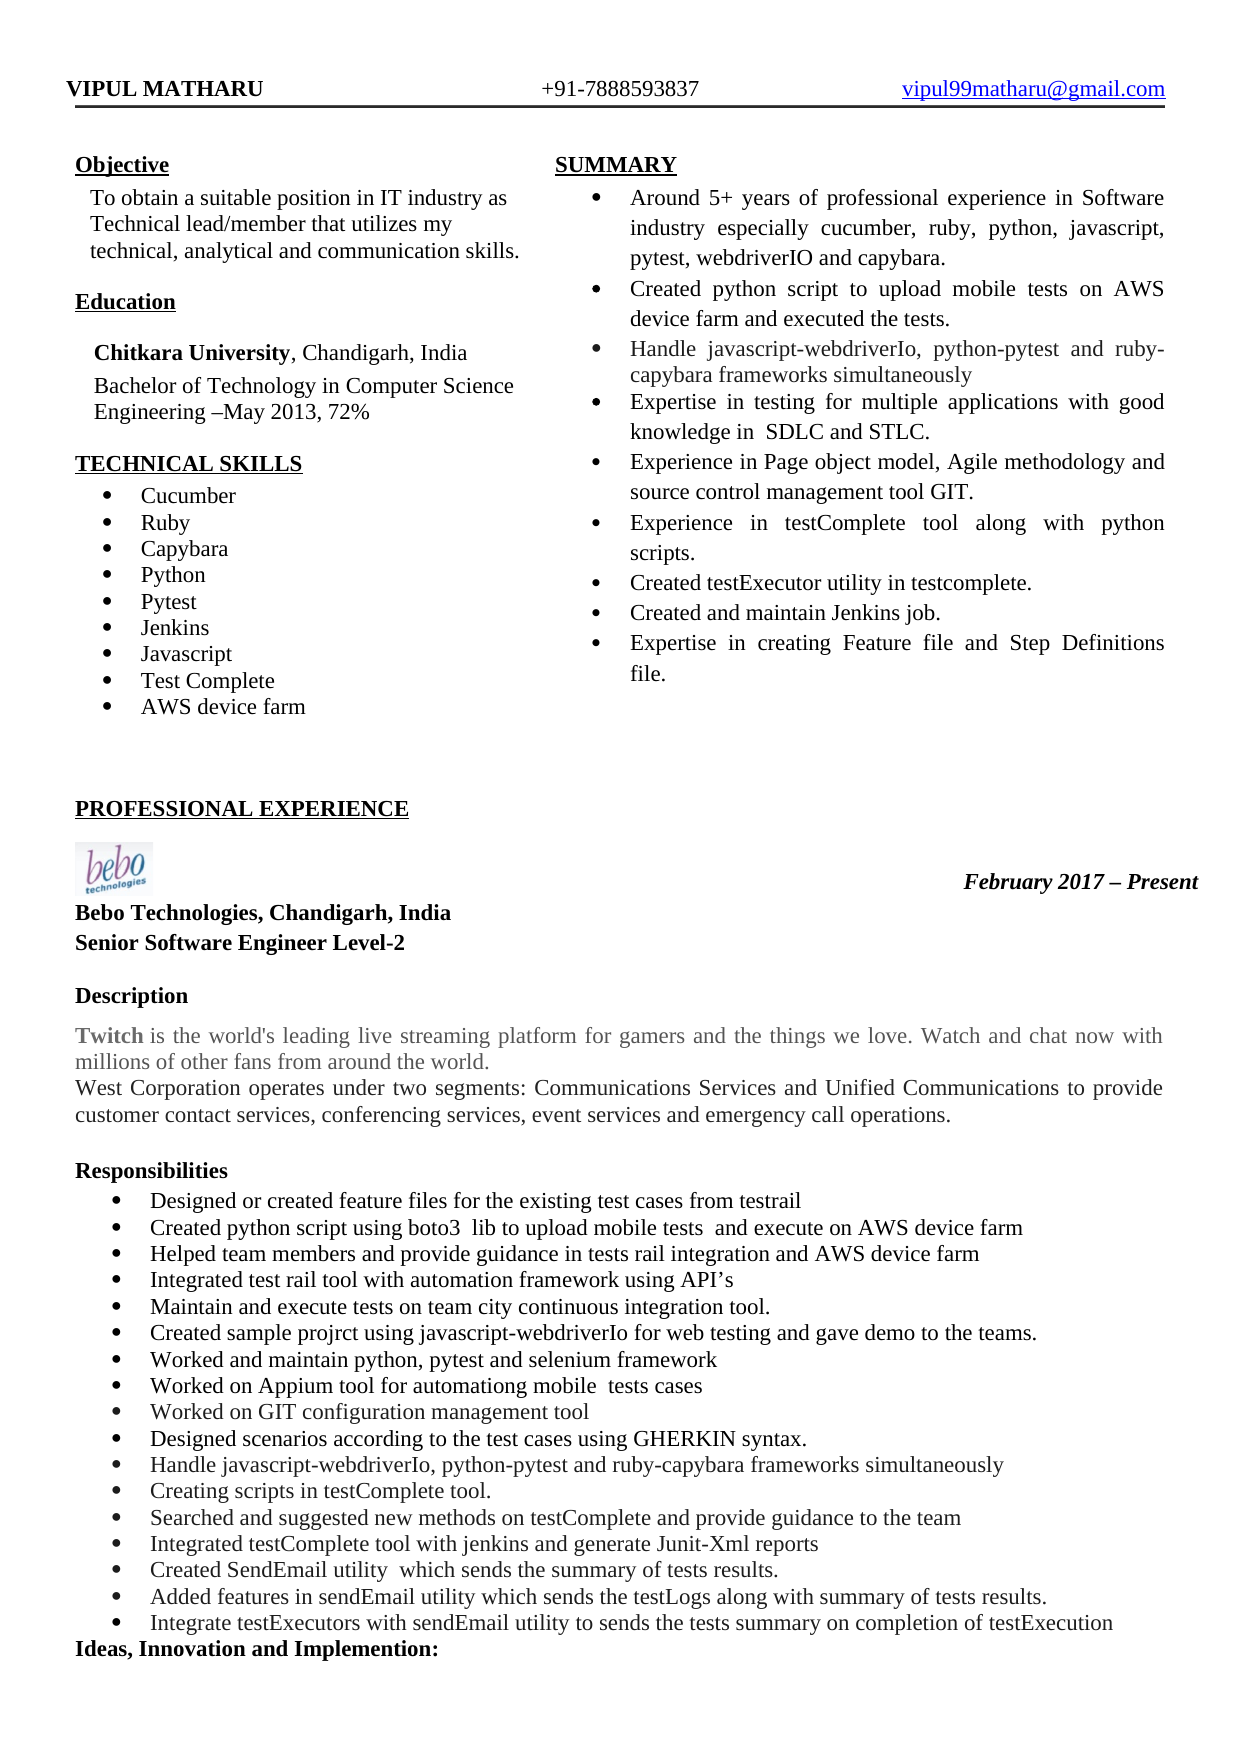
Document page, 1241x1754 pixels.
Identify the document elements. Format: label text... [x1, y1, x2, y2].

list Created SendEmail utility which sends the summary of tests results. [112, 1556, 1165, 1583]
table_header vipul99matharu@gmail.com [806, 75, 1177, 105]
list Searched and suggested new methods on testComplete and provide guidance to the team [112, 1504, 1165, 1530]
list Integrated test rail tool with automation framework using API’s [112, 1267, 1165, 1293]
list Integrate testExecutors with sendEmail utility to sends the tests summary on completion of testExecution [112, 1609, 1165, 1636]
text Ideas, Innovation and Implemention: [75, 1636, 1165, 1662]
list Handle javascript-webdriverIo, python-pytest and ruby-capybara frameworks simultaneously [112, 1451, 1165, 1477]
table_header Bebo Technologies, Chandigarh, India Senior Software Engineer Level-2 [64, 842, 881, 956]
list Helped team members and provide guidance in tests rail integration and AWS device farm [112, 1240, 1165, 1267]
picture [75, 842, 154, 896]
table_header Objective To obtain a suitable position in IT industry as Technical lead/member that utilizes my technical, analytical and communication skills. Education Chitkara University, Chandigarh, India Bachelor of Technology in Computer Science Engineering –May 2013, 72% TECHNICAL Skills Cucumber Ruby Capybara Python Pytest Jenkins Javascript Test Complete AWS device farm [64, 151, 544, 746]
text Description [75, 982, 1165, 1008]
list Worked and maintain python, pytest and selenium framework [112, 1346, 1165, 1372]
list Worked on Appium tool for automationg mobile tests cases [112, 1372, 1165, 1398]
list Maintain and execute tests on team city continuous integration tool. [112, 1293, 1165, 1319]
text Professional Experience [75, 795, 1165, 821]
list Worked on GIT configuration management tool [112, 1398, 1165, 1425]
text West Corporation operates under two segments: Communications Services and Unified Communications to provide customer contact services, conferencing services, event services and emergency call operations. [75, 1074, 1165, 1127]
list Integrated testComplete tool with jenkins and generate Junit-Xml reports [112, 1530, 1165, 1556]
list Added features in sendEmail utility which sends the testLogs along with summary of tests results. [112, 1583, 1165, 1609]
text Responsibilities [75, 1157, 1165, 1184]
list Creating scripts in testComplete tool. [112, 1477, 1165, 1504]
list Created python script using boto3 lib to upload mobile tests and execute on AWS device farm [112, 1214, 1165, 1240]
table_header VIPUL MATHARU [64, 75, 435, 105]
table_header +91-7888593837 [435, 75, 806, 105]
list Designed scenarios according to the test cases using GHERKIN syntax. [112, 1425, 1165, 1451]
list Created sample projrct using javascript-webdriverIo for web testing and gave demo to the teams. [112, 1319, 1165, 1346]
table_header February 2017 – Present [881, 842, 1209, 956]
text Twitch is the world's leading live streaming platform for gamers and the things we love. Watch and chat now with millions of other fans from around the world. [75, 1022, 1165, 1074]
table_header SUMMARY Around 5+ years of professional experience in Software industry especially cucumber, ruby, python, javascript, pytest, webdriverIO and capybara. Created python script to upload mobile tests on AWS device farm and executed the tests. Handle javascript-webdriverIo, python-pytest and ruby-capybara frameworks simultaneously Expertise in testing for multiple applications with good knowledge in SDLC and STLC. Experience in Page object model, Agile methodology and source control management tool GIT. Experience in testComplete tool along with python scripts. Created testExecutor utility in testcomplete. Created and maintain Jenkins job. Expertise in creating Feature file and Step Definitions file. [544, 151, 1177, 746]
list Designed or created feature files for the existing test cases from testrail [112, 1187, 1165, 1214]
